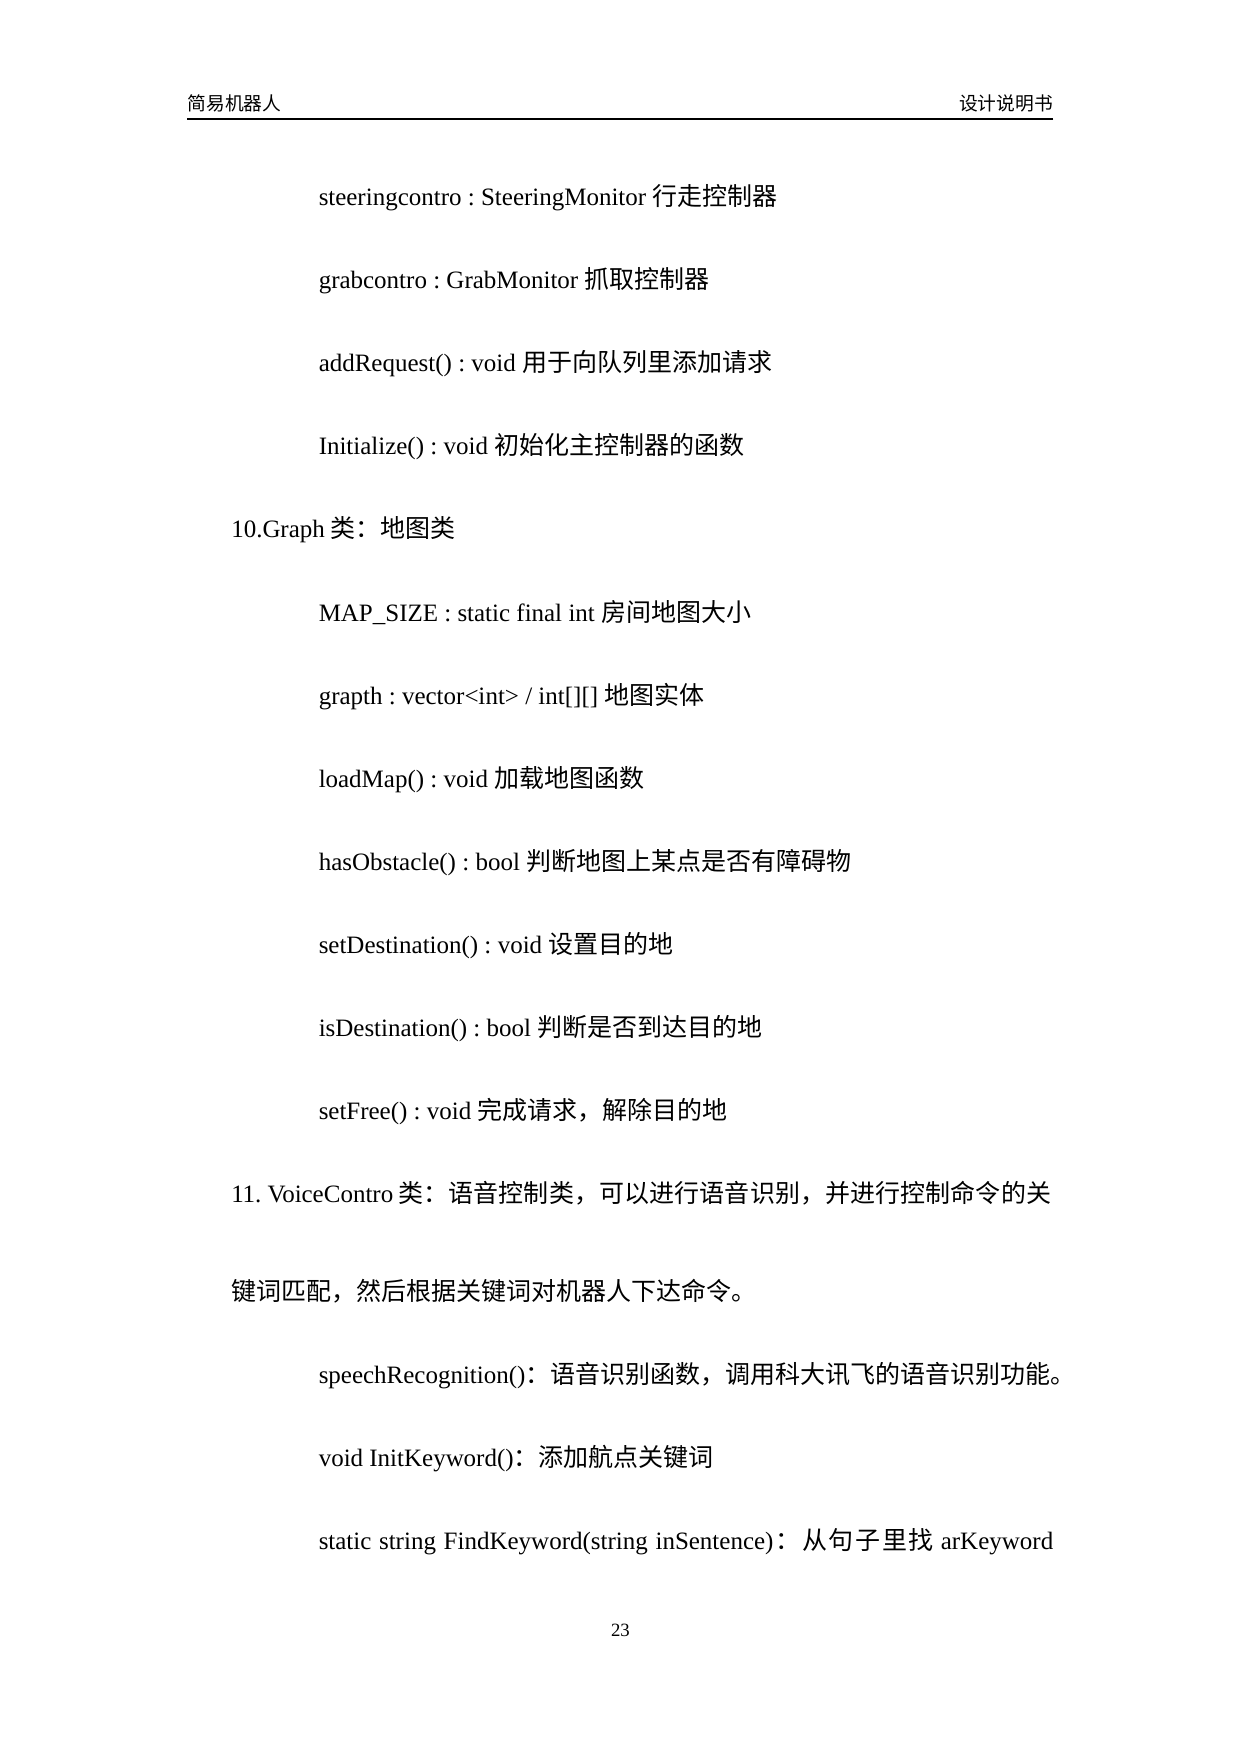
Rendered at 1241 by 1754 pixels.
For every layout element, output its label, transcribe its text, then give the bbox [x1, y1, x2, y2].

text loadMap() : void 加载地图函数 [318, 744, 1053, 809]
text speechRecognition()：语音识别函数，调用科大讯飞的语音识别功能。 [318, 1340, 1053, 1405]
text steeringcontro : SteeringMonitor 行走控制器 [318, 162, 1053, 227]
text 11. VoiceContro类：语音控制类，可以进行语音识别，并进行控制命令的关键词匹配，然后根据关键词对机器人下达命令。 [231, 1159, 1053, 1322]
text hasObstacle() : bool 判断地图上某点是否有障碍物 [318, 827, 1053, 892]
text grabcontro : GrabMonitor 抓取控制器 [318, 245, 1053, 310]
text setFree() : void 完成请求，解除目的地 [318, 1076, 1053, 1141]
text 10.Graph类：地图类 [231, 494, 1053, 559]
text addRequest() : void 用于向队列里添加请求 [318, 328, 1053, 393]
text void InitKeyword()：添加航点关键词 [318, 1423, 1053, 1488]
text static string FindKeyword(string inSentence)：从句子里找arKeyword里存在的关键词 [318, 1506, 1053, 1571]
text setDestination() : void 设置目的地 [318, 910, 1053, 975]
text MAP_SIZE : static final int 房间地图大小 [318, 578, 1053, 643]
text grapth : vector<int> / int[][] 地图实体 [318, 661, 1053, 726]
text isDestination() : bool 判断是否到达目的地 [318, 993, 1053, 1058]
text Initialize() : void 初始化主控制器的函数 [318, 411, 1053, 476]
